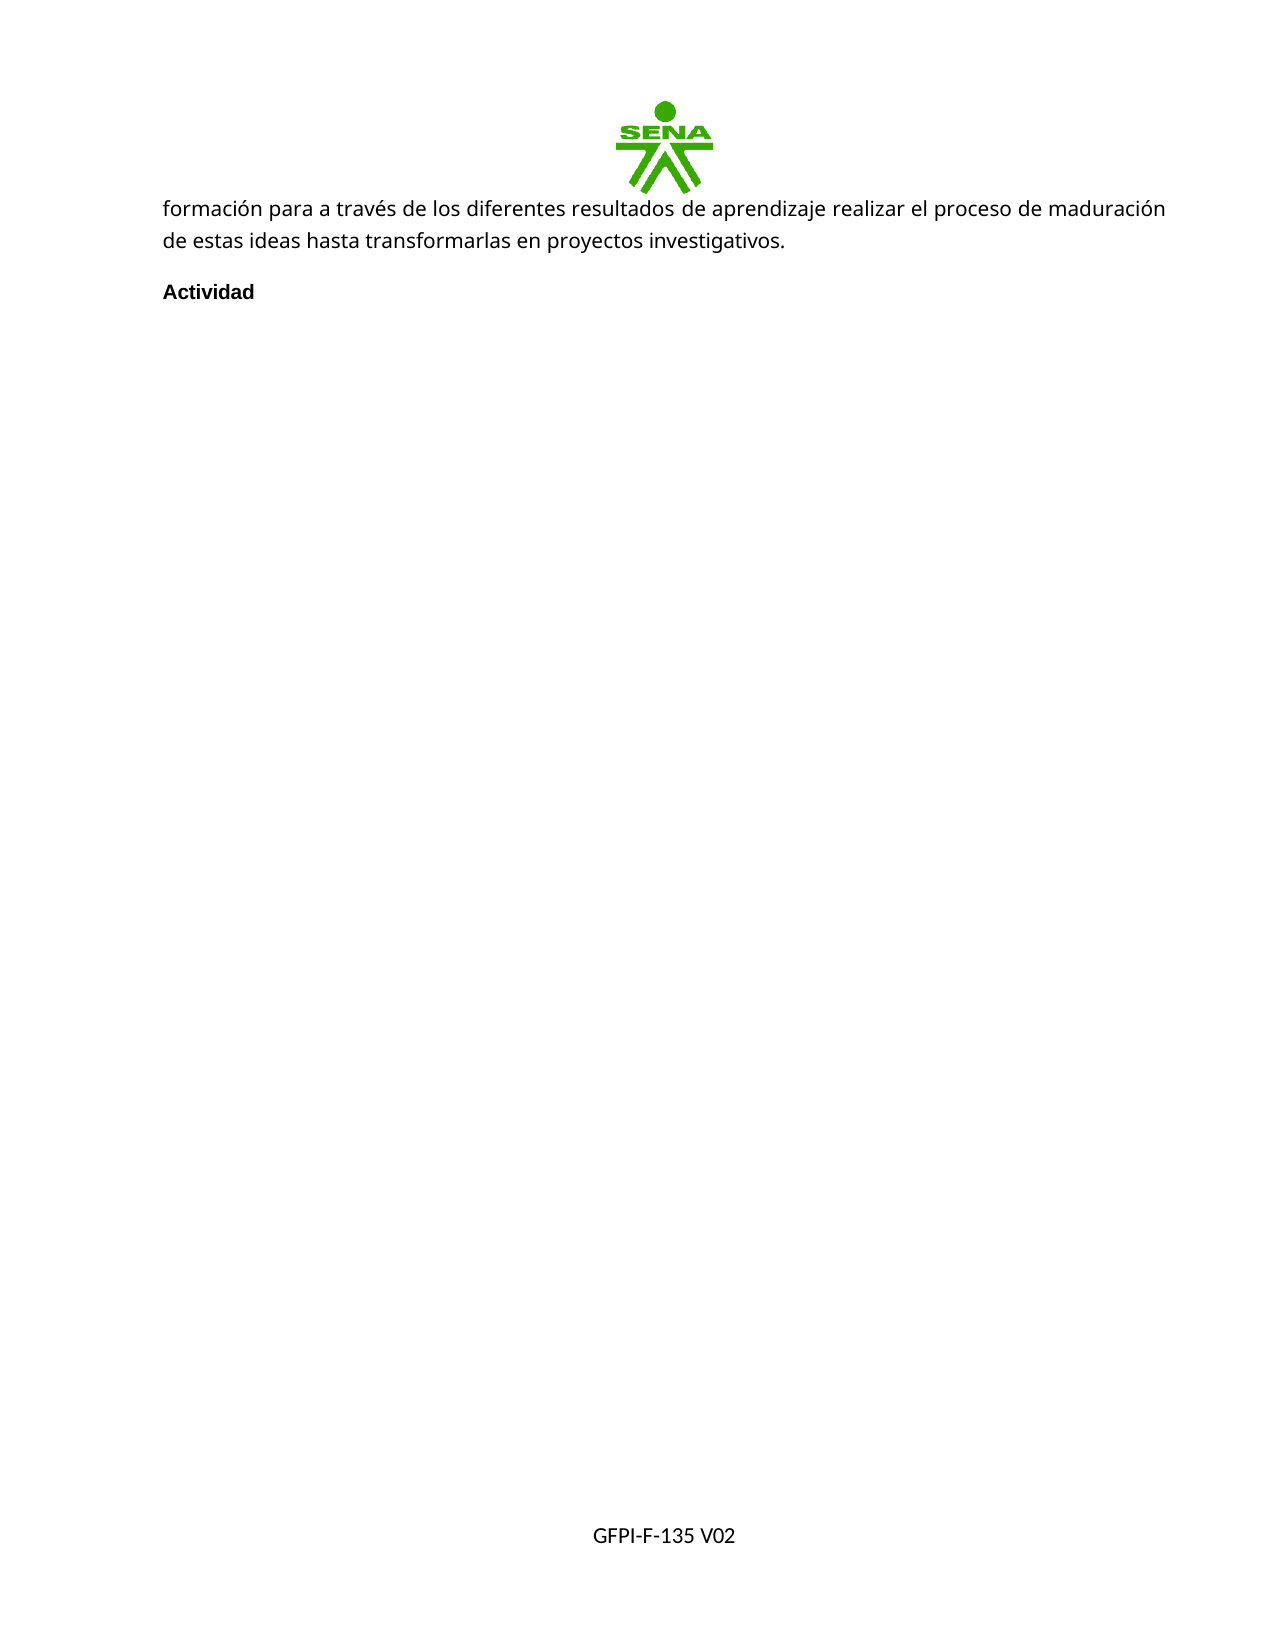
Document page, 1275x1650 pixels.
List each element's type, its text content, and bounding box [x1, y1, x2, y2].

picture [616, 101, 714, 194]
subtitle Actividad [162, 280, 1189, 304]
